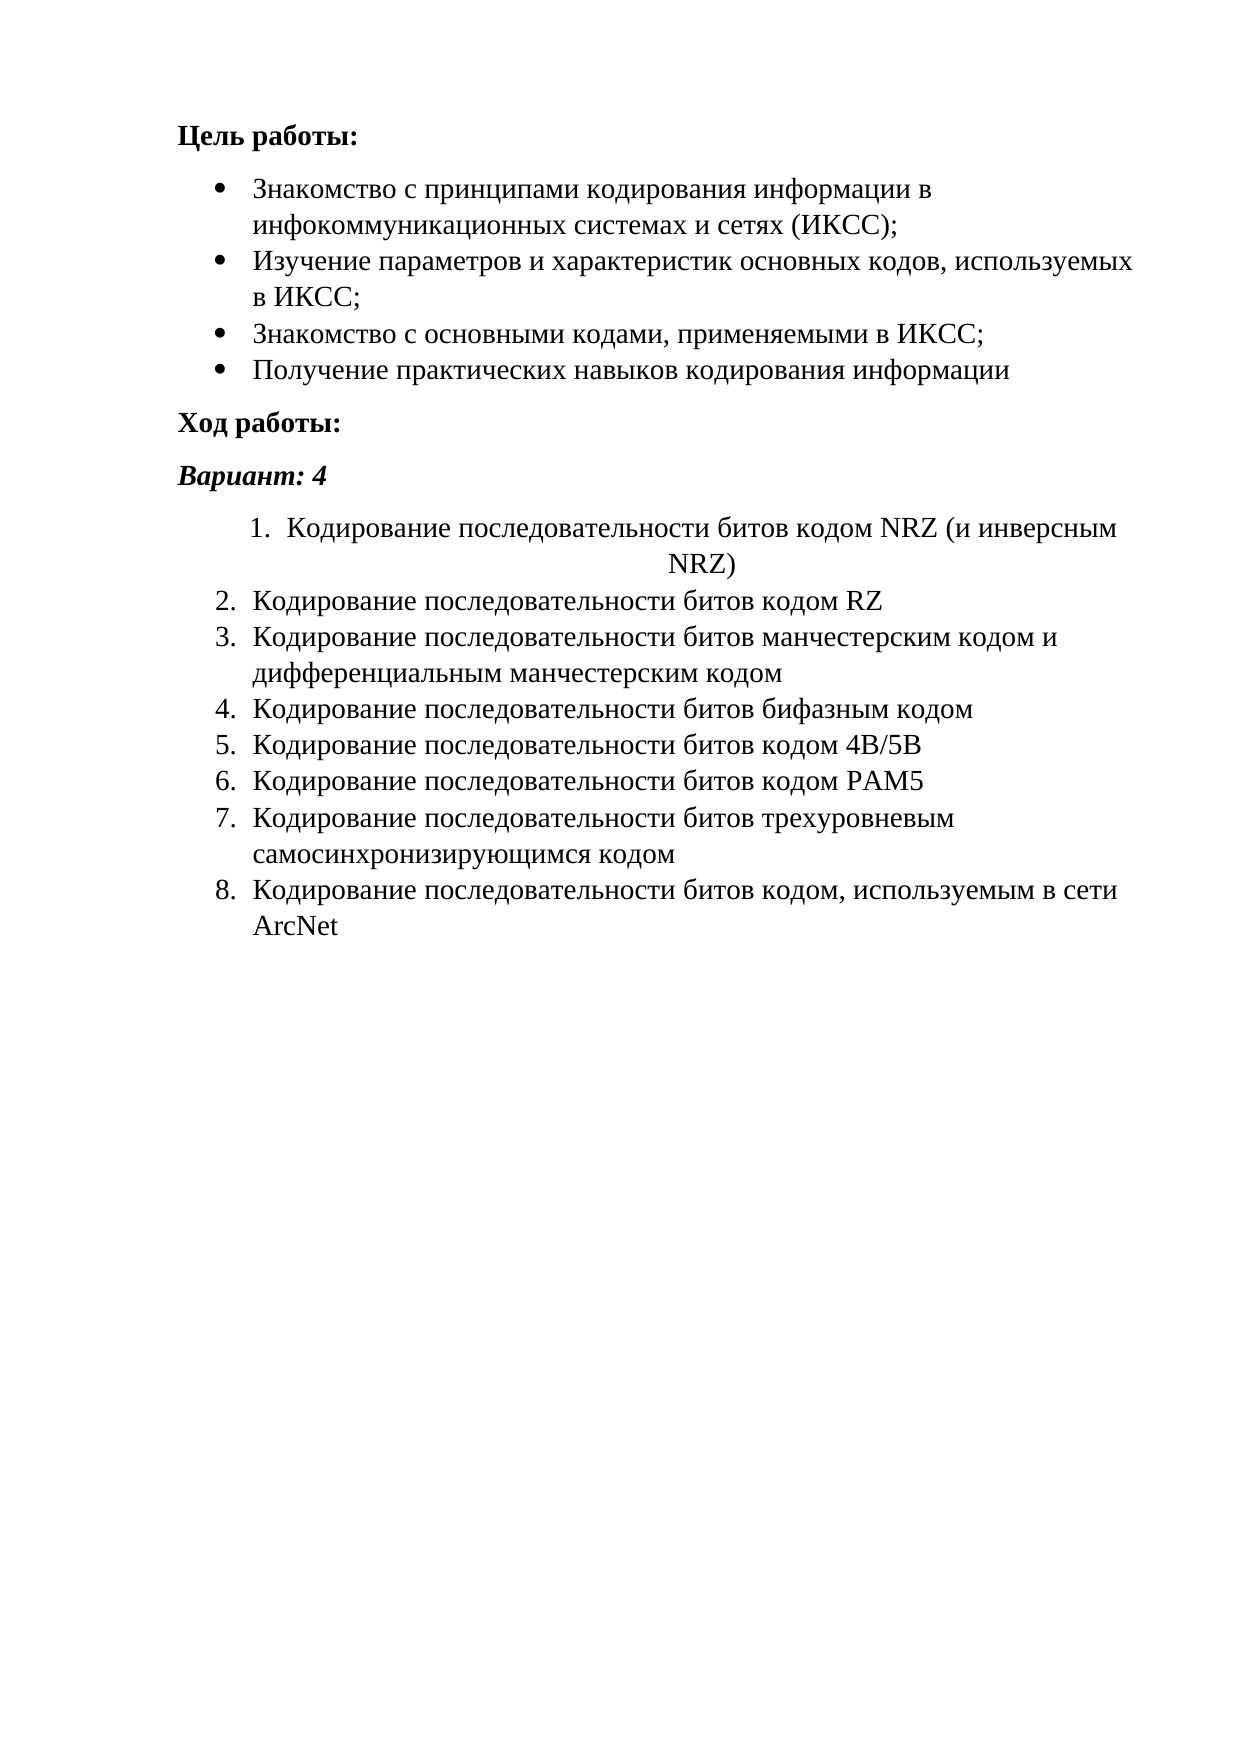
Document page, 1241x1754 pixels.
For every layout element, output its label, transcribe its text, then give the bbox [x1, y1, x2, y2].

text Ход работы: [177, 405, 1152, 438]
list Кодирование последовательности битов трехуровневым самосинхронизирующимся кодом [215, 800, 1152, 869]
list Знакомство с принципами кодирования информации в инфокоммуникационных системах и сетях (ИКСС); [215, 171, 1152, 241]
list Знакомство с основными кодами, применяемыми в ИКСС; [215, 316, 1152, 349]
list Кодирование последовательности битов кодом NRZ (и инверсным NRZ) [215, 511, 1152, 580]
list Получение практических навыков кодирования информации [215, 352, 1152, 386]
list Кодирование последовательности битов манчестерским кодом и дифференциальным манчестерским кодом [215, 619, 1152, 689]
text Цель работы: [177, 118, 1152, 152]
list Кодирование последовательности битов кодом PAM5 [215, 763, 1152, 797]
list Кодирование последовательности битов бифазным кодом [215, 691, 1152, 725]
list Кодирование последовательности битов кодом, используемым в сети ArcNet [215, 872, 1152, 942]
list Кодирование последовательности битов кодом RZ [215, 583, 1152, 616]
list Кодирование последовательности битов кодом 4B/5B [215, 727, 1152, 761]
list Изучение параметров и характеристик основных кодов, используемых в ИКСС; [215, 243, 1152, 313]
text Вариант: 4 [177, 458, 1152, 491]
